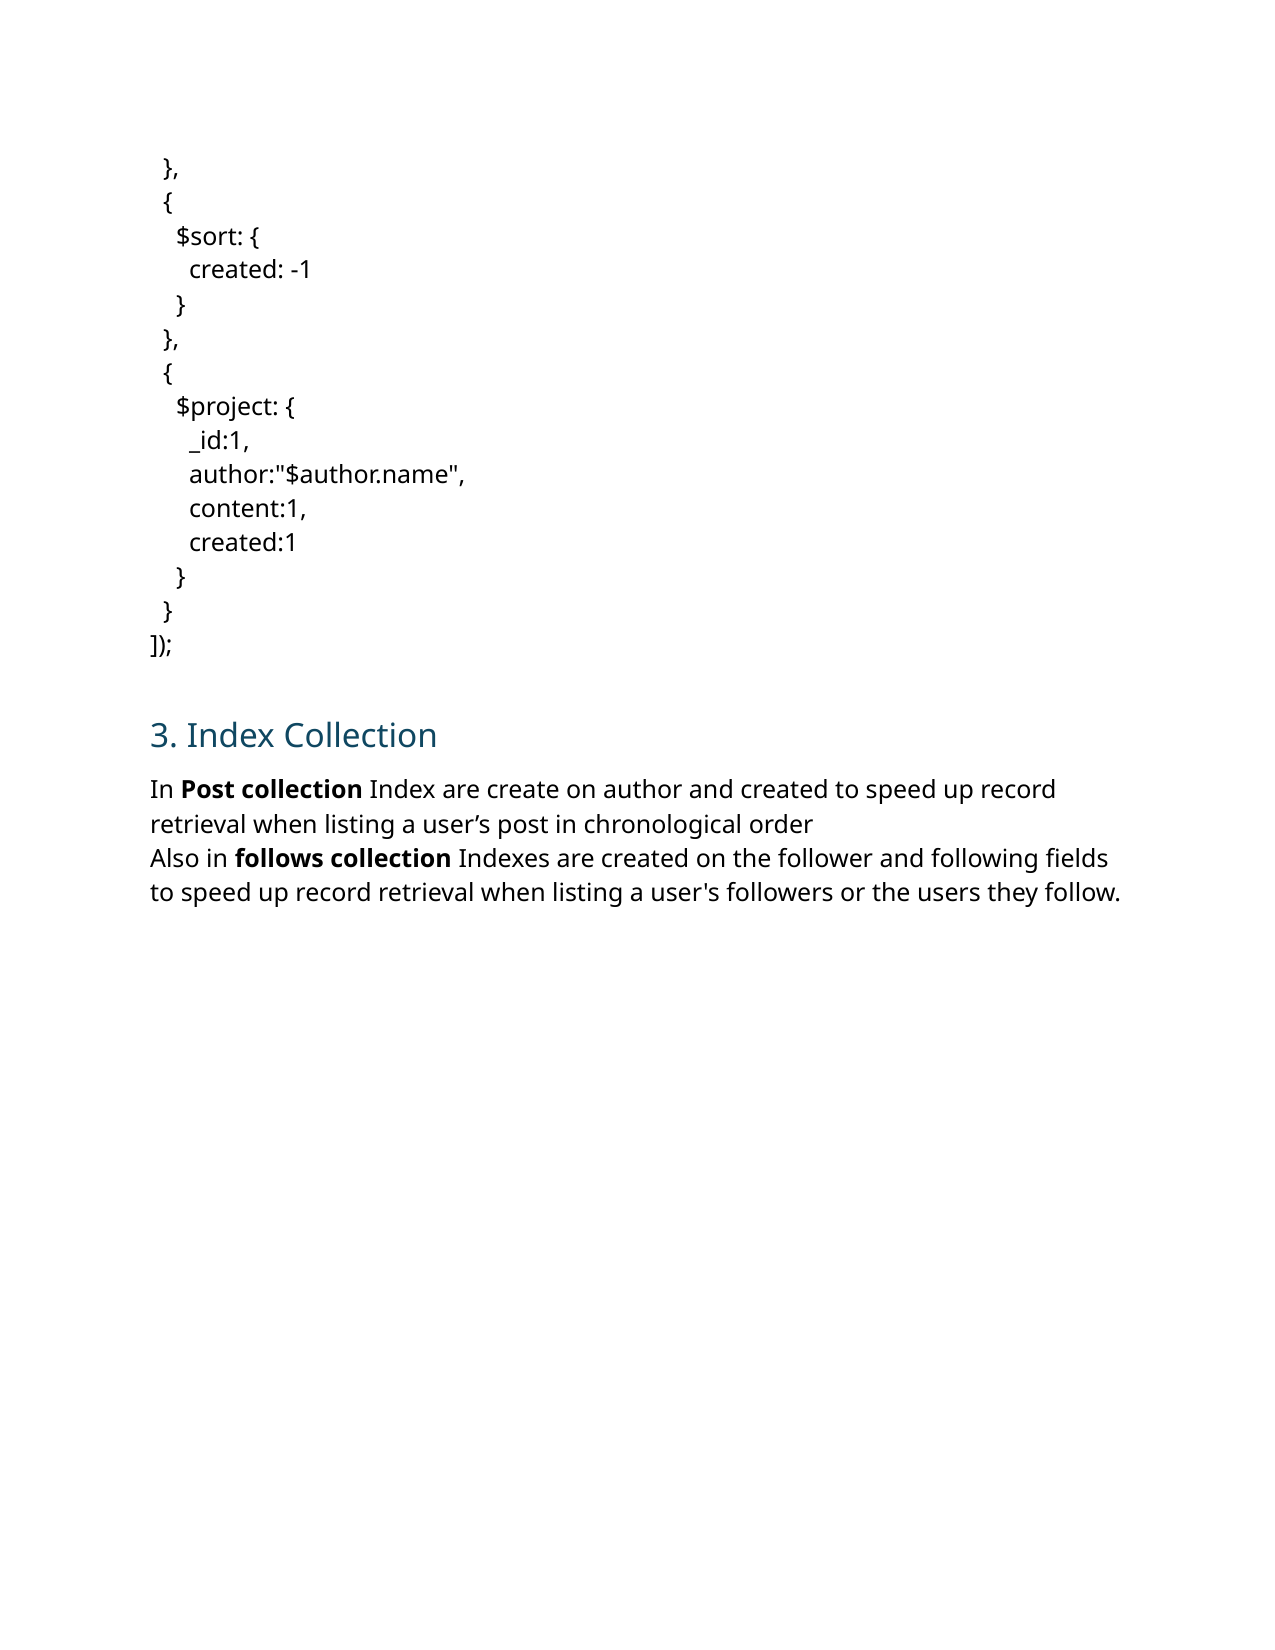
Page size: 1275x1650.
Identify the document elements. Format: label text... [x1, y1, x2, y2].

text Also in follows collection Indexes are created on the follower and following fields to speed up record retrieval when listing a user's followers or the users they follow. [150, 840, 1125, 908]
text } [150, 593, 1125, 627]
subtitle 3. Index Collection [150, 712, 1125, 757]
text } [150, 559, 1125, 593]
text $project: { [150, 388, 1125, 422]
text created:1 [150, 525, 1125, 559]
text $sort: { [150, 218, 1125, 252]
text _id:1, [150, 422, 1125, 457]
text { [150, 184, 1125, 218]
text created: -1 [150, 252, 1125, 286]
text In Post collection Index are create on author and created to speed up record retrieval when listing a user’s post in chronological order [150, 772, 1125, 840]
text { [150, 354, 1125, 388]
text content:1, [150, 491, 1125, 525]
text author:"$author.name", [150, 457, 1125, 491]
text ]); [150, 627, 1125, 661]
text } [150, 286, 1125, 320]
text }, [150, 320, 1125, 354]
text }, [150, 150, 1125, 184]
